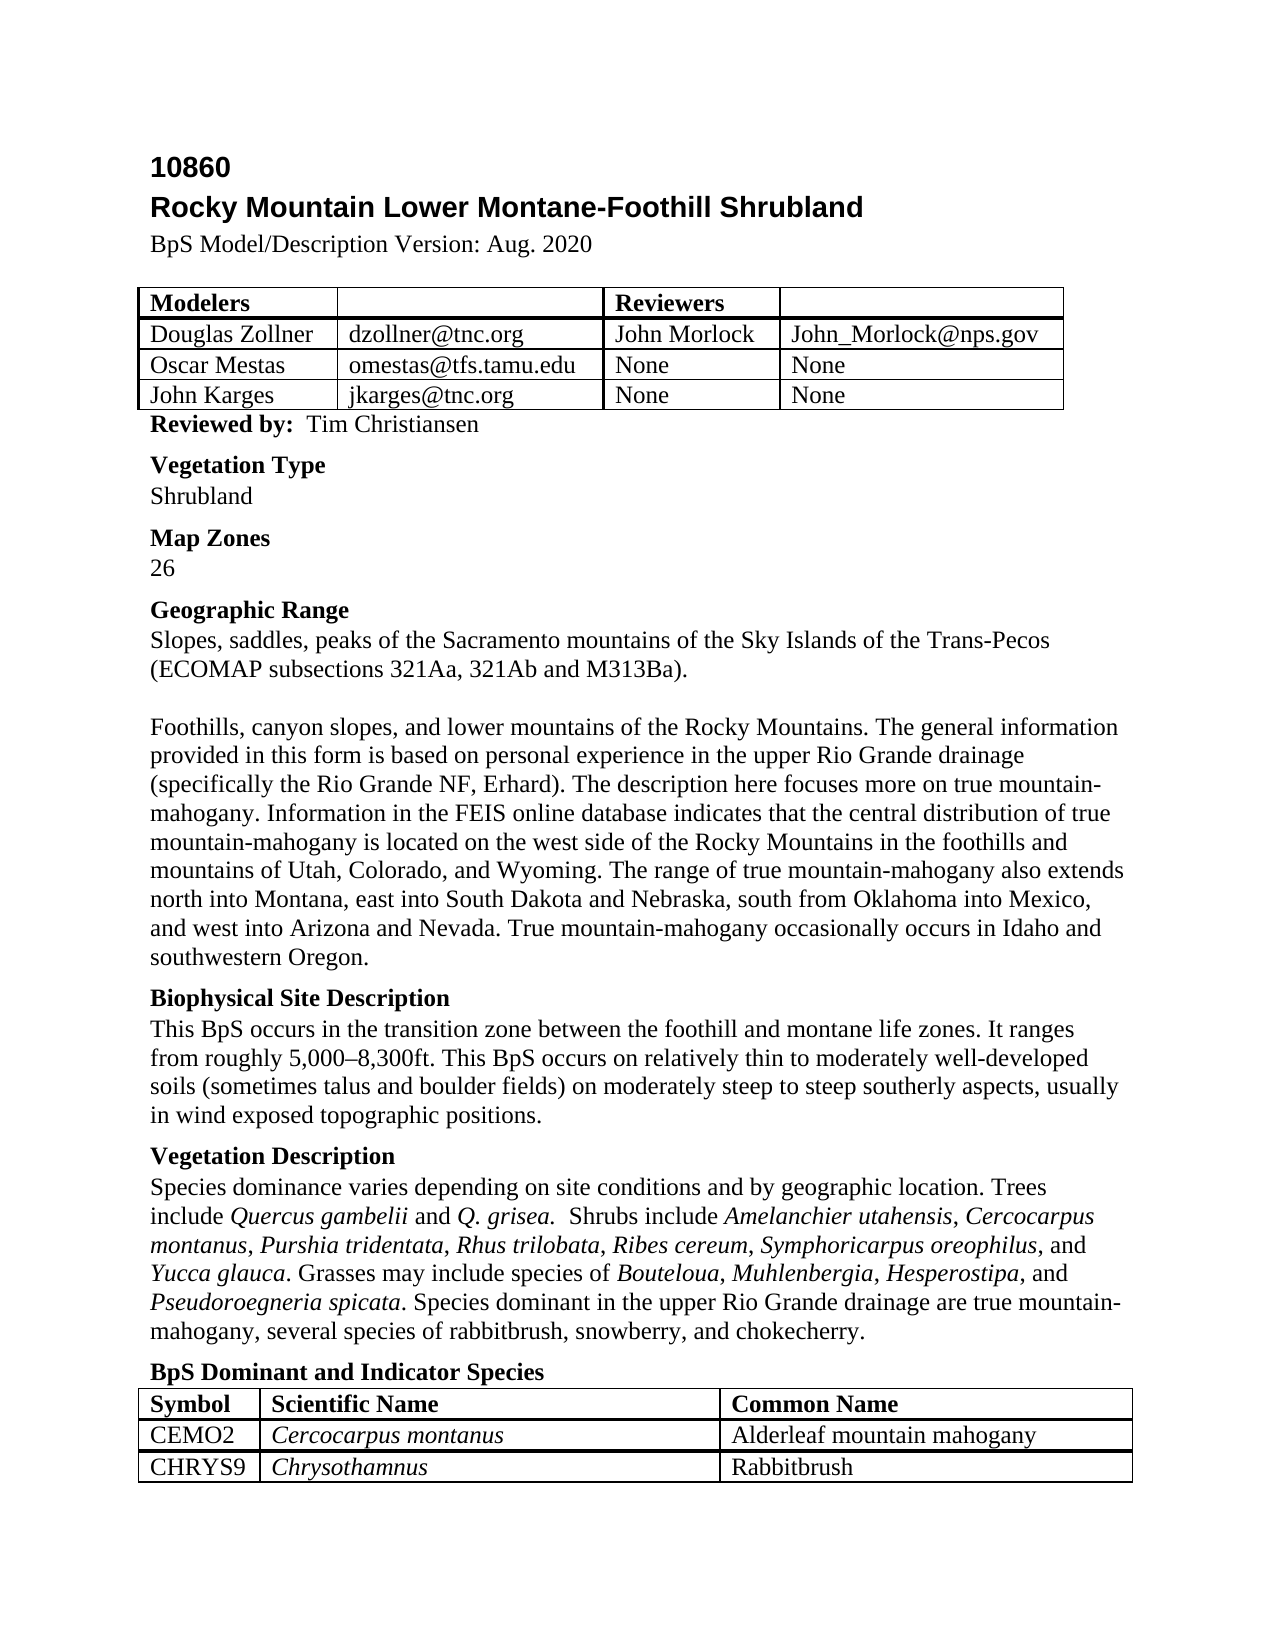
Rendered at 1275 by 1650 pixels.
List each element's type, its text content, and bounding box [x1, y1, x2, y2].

table_cell Chrysothamnus [261, 1453, 719, 1481]
table_cell omestas@tfs.tamu.edu [338, 350, 602, 378]
text This BpS occurs in the transition zone between the foothill and montane life zones. It ranges from roughly 5,000–8,300ft. This BpS occurs on relatively thin to moderately well-developed soils (sometimes talus and boulder fields) on moderately steep to steep southerly aspects, usually in wind exposed topographic positions. [150, 1014, 1125, 1129]
table_header Common Name [721, 1389, 1132, 1417]
text 26 [150, 553, 1125, 582]
table_cell CEMO2 [139, 1421, 259, 1449]
text Reviewed by: Tim Christiansen [150, 409, 1125, 438]
table_cell None [605, 350, 779, 378]
table_cell None [605, 380, 779, 409]
table_cell jkarges@tnc.org [338, 380, 602, 409]
table_cell dzollner@tnc.org [338, 320, 602, 348]
table_header Modelers [140, 288, 337, 316]
text Foothills, canyon slopes, and lower mountains of the Rocky Mountains. The general information provided in this form is based on personal experience in the upper Rio Grande drainage (specifically the Rio Grande NF, Erhard). The description here focuses more on true mountain-mahogany. Information in the FEIS online database indicates that the central distribution of true mountain-mahogany is located on the west side of the Rocky Mountains in the foothills and mountains of Utah, Colorado, and Wyoming. The range of true mountain-mahogany also extends north into Montana, east into South Dakota and Nebraska, south from Oklahoma into Mexico, and west into Arizona and Nevada. True mountain-mahogany occasionally occurs in Idaho and southwestern Oregon. [150, 712, 1125, 971]
text Species dominance varies depending on site conditions and by geographic location. Trees include Quercus gambelii and Q. grisea. Shrubs include Amelanchier utahensis, Cercocarpus montanus, Purshia tridentata, Rhus trilobata, Ribes cereum, Symphoricarpus oreophilus, and Yucca glauca. Grasses may include species of Bouteloua, Muhlenbergia, Hesperostipa, and Pseudoroegneria spicata. Species dominant in the upper Rio Grande drainage are true mountain-mahogany, several species of rabbitbrush, snowberry, and chokecherry. [150, 1172, 1125, 1345]
text Slopes, saddles, peaks of the Sacramento mountains of the Sky Islands of the Trans-Pecos (ECOMAP subsections 321Aa, 321Ab and M313Ba). [150, 626, 1125, 683]
table_cell Alderleaf mountain mahogany [721, 1421, 1132, 1449]
table_cell None [781, 350, 1063, 378]
table_header [338, 288, 602, 316]
text Vegetation Description [150, 1141, 1125, 1170]
text Shrubland [150, 481, 1125, 510]
table_header Symbol [139, 1389, 259, 1417]
title 10860 [150, 150, 1125, 183]
text Map Zones [150, 523, 1125, 551]
text BpS Dominant and Indicator Species [150, 1357, 1125, 1386]
table_header Scientific Name [261, 1389, 719, 1417]
table_cell John_Morlock@nps.gov [781, 320, 1063, 348]
text Geographic Range [150, 595, 1125, 623]
table_cell Oscar Mestas [140, 350, 337, 378]
table_cell CHRYS9 [139, 1453, 259, 1481]
table_cell John Morlock [605, 320, 779, 348]
text Biophysical Site Description [150, 983, 1125, 1012]
text BpS Model/Description Version: Aug. 2020 [150, 229, 1125, 258]
table_header Reviewers [605, 288, 779, 316]
table_cell Rabbitbrush [721, 1453, 1132, 1481]
table_cell None [781, 380, 1063, 409]
table_cell Douglas Zollner [140, 320, 337, 348]
title Rocky Mountain Lower Montane-Foothill Shrubland [150, 190, 1125, 223]
table_cell John Karges [140, 380, 337, 409]
text Vegetation Type [150, 451, 1125, 479]
table_header [781, 288, 1063, 316]
table_cell Cercocarpus montanus [261, 1421, 719, 1449]
